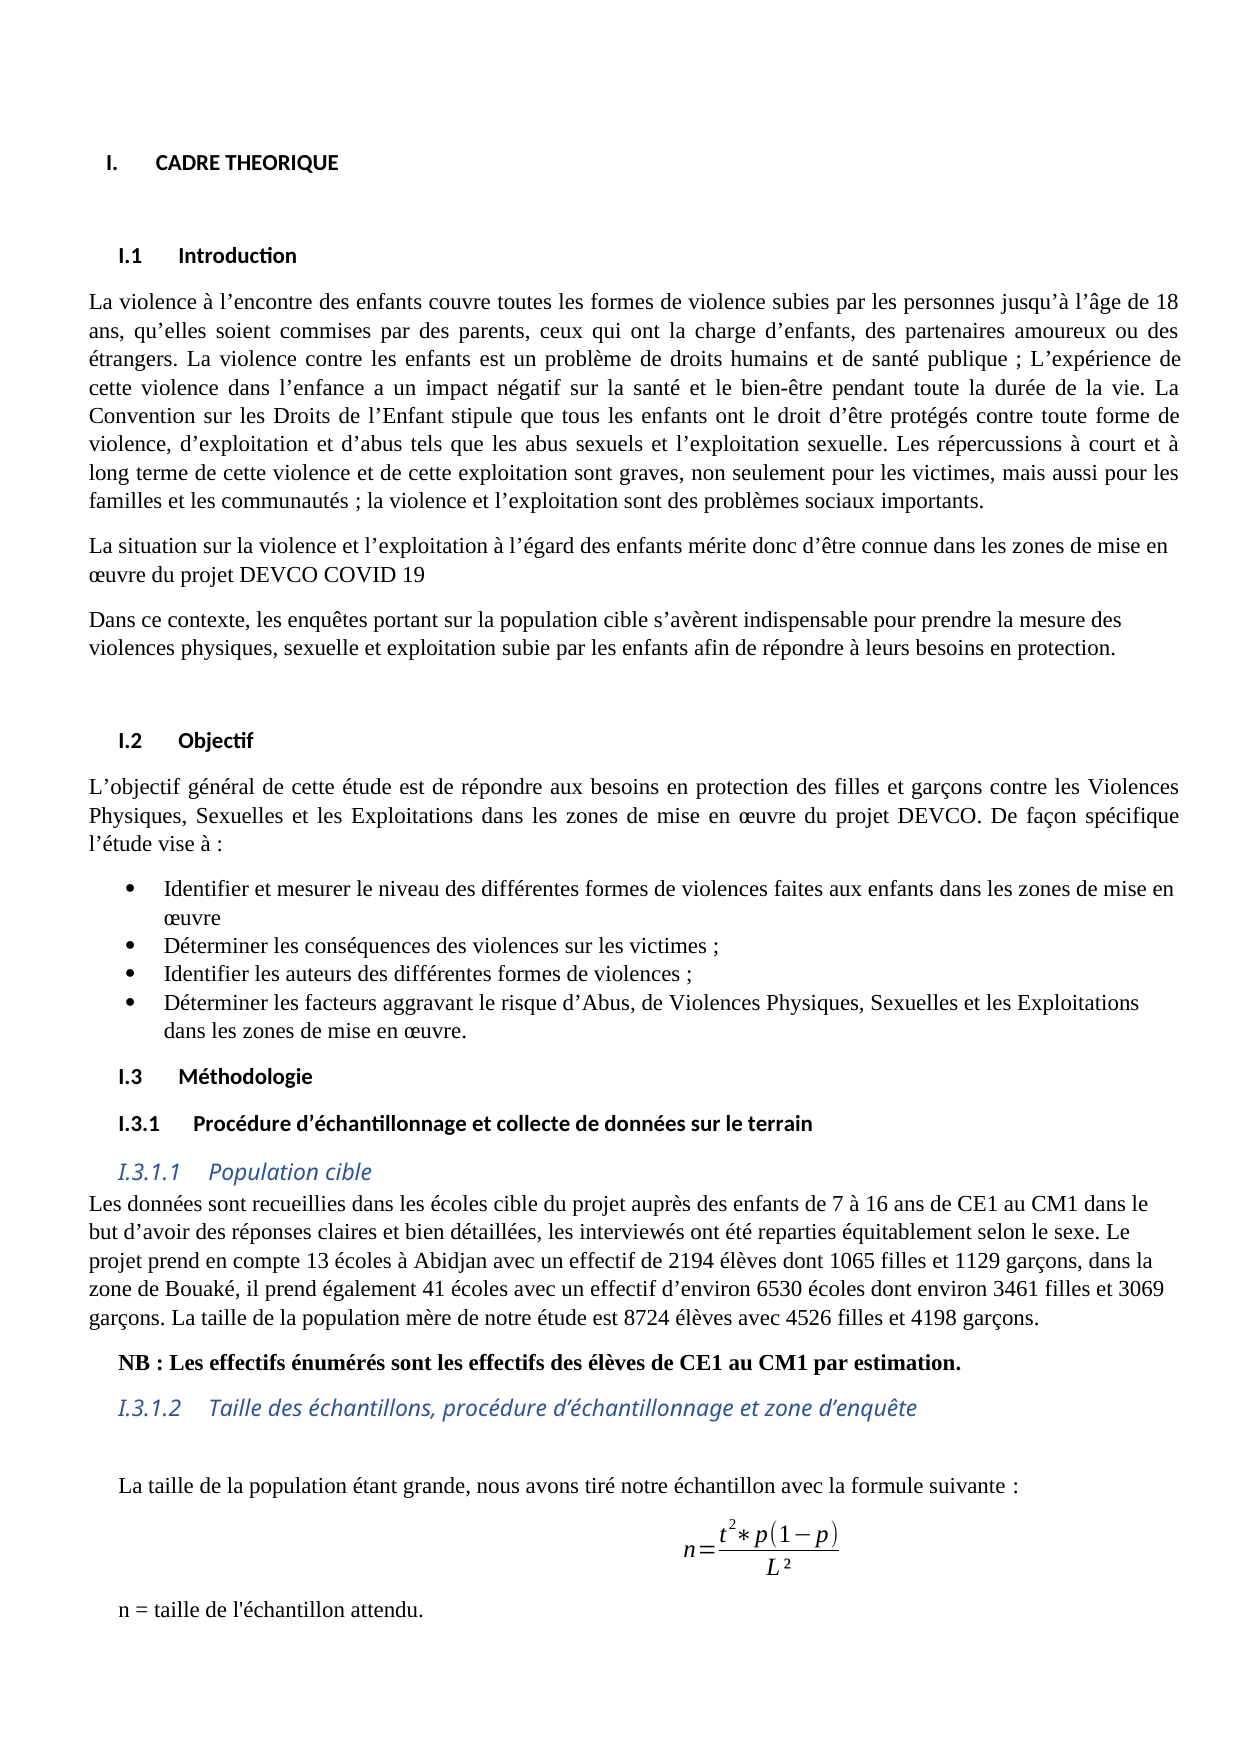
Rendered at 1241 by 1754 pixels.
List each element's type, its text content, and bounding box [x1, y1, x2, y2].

list Identifier les auteurs des différentes formes de violences ; [126, 961, 1181, 987]
subtitle CADRE THEORIQUE [118, 148, 1181, 176]
subtitle Objectif [118, 726, 1181, 754]
text Les données sont recueillies dans les écoles cible du projet auprès des enfants de 7 à 16 ans de CE1 au CM1 dans le but d’avoir des réponses claires et bien détaillées, les interviewés ont été reparties équitablement selon le sexe. Le projet prend en compte 13 écoles à Abidjan avec un effectif de 2194 élèves dont 1065 filles et 1129 garçons, dans la zone de Bouaké, il prend également 41 écoles avec un effectif d’environ 6530 écoles dont environ 3461 filles et 3069 garçons. La taille de la population mère de notre étude est 8724 élèves avec 4526 filles et 4198 garçons. [88, 1190, 1181, 1330]
text Dans ce contexte, les enquêtes portant sur la population cible s’avèrent indispensable pour prendre la mesure des violences physiques, sexuelle et exploitation subie par les enfants afin de répondre à leurs besoins en protection. [88, 606, 1181, 661]
text L’objectif général de cette étude est de répondre aux besoins en protection des filles et garçons contre les Violences Physiques, Sexuelles et les Exploitations dans les zones de mise en œuvre du projet DEVCO. De façon spécifique l’étude vise à : [88, 773, 1181, 856]
subtitle Méthodologie [118, 1062, 1181, 1091]
text La taille de la population étant grande, nous avons tiré notre échantillon avec la formule suivante : [118, 1472, 1181, 1499]
list Déterminer les facteurs aggravant le risque d’Abus, de Violences Physiques, Sexuelles et les Exploitations dans les zones de mise en œuvre. [126, 989, 1181, 1044]
text La situation sur la violence et l’exploitation à l’égard des enfants mérite donc d’être connue dans les zones de mise en œuvre du projet DEVCO COVID 19 [88, 532, 1181, 587]
list Déterminer les conséquences des violences sur les victimes ; [126, 932, 1181, 958]
text La violence à l’encontre des enfants couvre toutes les formes de violence subies par les personnes jusqu’à l’âge de 18 ans, qu’elles soient commises par des parents, ceux qui ont la charge d’enfants, des partenaires amoureux ou des étrangers. La violence contre les enfants est un problème de droits humains et de santé publique ; L’expérience de cette violence dans l’enfance a un impact négatif sur la santé et le bien-être pendant toute la durée de la vie. La Convention sur les Droits de l’Enfant stipule que tous les enfants ont le droit d’être protégés contre toute forme de violence, d’exploitation et d’abus tels que les abus sexuels et l’exploitation sexuelle. Les répercussions à court et à long terme de cette violence et de cette exploitation sont graves, non seulement pour les victimes, mais aussi pour les familles et les communautés ; la violence et l’exploitation sont des problèmes sociaux importants. [88, 288, 1181, 514]
text NB : Les effectifs énumérés sont les effectifs des élèves de CE1 au CM1 par estimation. [118, 1349, 1181, 1375]
list Identifier et mesurer le niveau des différentes formes de violences faites aux enfants dans les zones de mise en œuvre [126, 875, 1181, 930]
subtitle Introduction [118, 241, 1181, 269]
subtitle Population cible [118, 1156, 1181, 1187]
text n = taille de l'échantillon attendu. [118, 1596, 1181, 1623]
subtitle Procédure d’échantillonnage et collecte de données sur le terrain [118, 1109, 1181, 1137]
subtitle Taille des échantillons, procédure d’échantillonnage et zone d’enquête [118, 1392, 1181, 1423]
